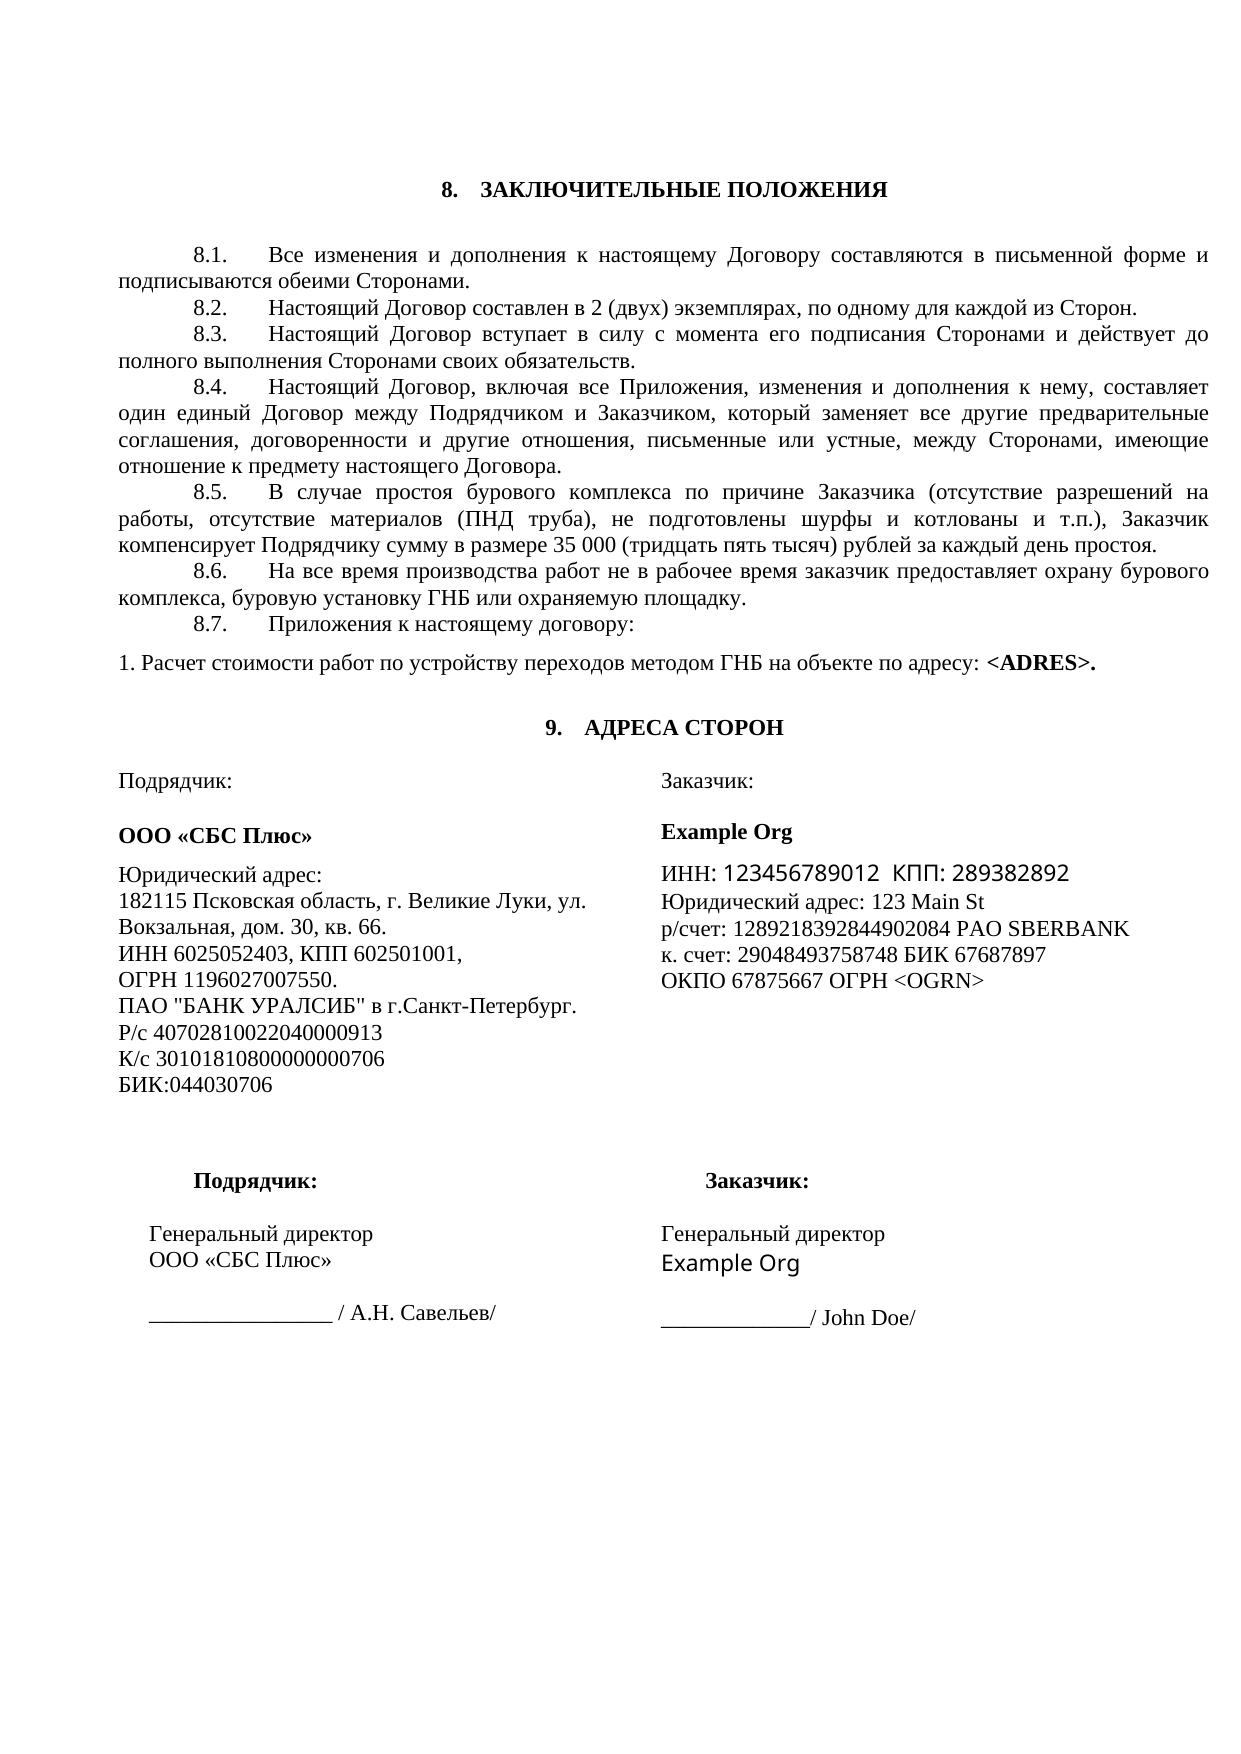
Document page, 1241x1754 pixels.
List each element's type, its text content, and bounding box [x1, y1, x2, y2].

list На все время производства работ не в рабочее время заказчик предоставляет охрану бурового комплекса, буровую установку ГНБ или охраняемую площадку. [118, 557, 1211, 610]
list Настоящий Договор составлен в 2 (двух) экземплярах, по одному для каждой из Сторон. [118, 294, 1211, 320]
list АДРЕСА СТОРОН [118, 714, 1211, 741]
table_header Подрядчик: [138, 1168, 649, 1194]
table_header Подрядчик: ООО «СБС Плюс» Юридический адрес: 182115 Псковская область, г. Великие Луки, ул. Вокзальная, дом. 30, кв. 66. ИНН 6025052403, КПП 602501001, ОГРН 1196027007550. ПАО "БАНК УРАЛСИБ" в г.Санкт-Петербург. Р/с 40702810022040000913 К/с 30101810800000000706 БИК:044030706 [107, 767, 649, 1139]
text 1. Расчет стоимости работ по устройству переходов методом ГНБ на объекте по адресу: <ADRES>. [118, 649, 1145, 675]
list Приложения к настоящему договору: [118, 610, 1211, 637]
list Настоящий Договор вступает в силу с момента его подписания Сторонами и действует до полного выполнения Сторонами своих обязательств. [118, 320, 1211, 373]
list В случае простоя бурового комплекса по причине Заказчика (отсутствие разрешений на работы, отсутствие материалов (ПНД труба), не подготовлены шурфы и котлованы и т.п.), Заказчик компенсирует Подрядчику сумму в размере 35 000 (тридцать пять тысяч) рублей за каждый день простоя. [118, 478, 1211, 557]
list ЗАКЛЮЧИТЕЛЬНЫЕ ПОЛОЖЕНИЯ [118, 176, 1211, 202]
table_cell Генеральный директор ООО «СБС Плюс» ________________ / А.Н. Савельев/ [138, 1194, 649, 1527]
table_cell Генеральный директор Example Org _____________/ John Doe/ [650, 1194, 1191, 1527]
table_header Заказчик: Example Org ИНН: 123456789012 КПП: 289382892 Юридический адрес: 123 Main St р/счет: 1289218392844902084 PAO SBERBANK к. счет: 29048493758748 БИК 67687897 ОКПО 67875667 ОГРН <OGRN> [650, 767, 1181, 1139]
list Все изменения и дополнения к настоящему Договору составляются в письменной форме и подписываются обеими Сторонами. [118, 241, 1211, 294]
list Настоящий Договор, включая все Приложения, изменения и дополнения к нему, составляет один единый Договор между Подрядчиком и Заказчиком, который заменяет все другие предварительные соглашения, договоренности и другие отношения, письменные или устные, между Сторонами, имеющие отношение к предмету настоящего Договора. [118, 373, 1211, 478]
table_header Заказчик: [650, 1168, 1191, 1194]
